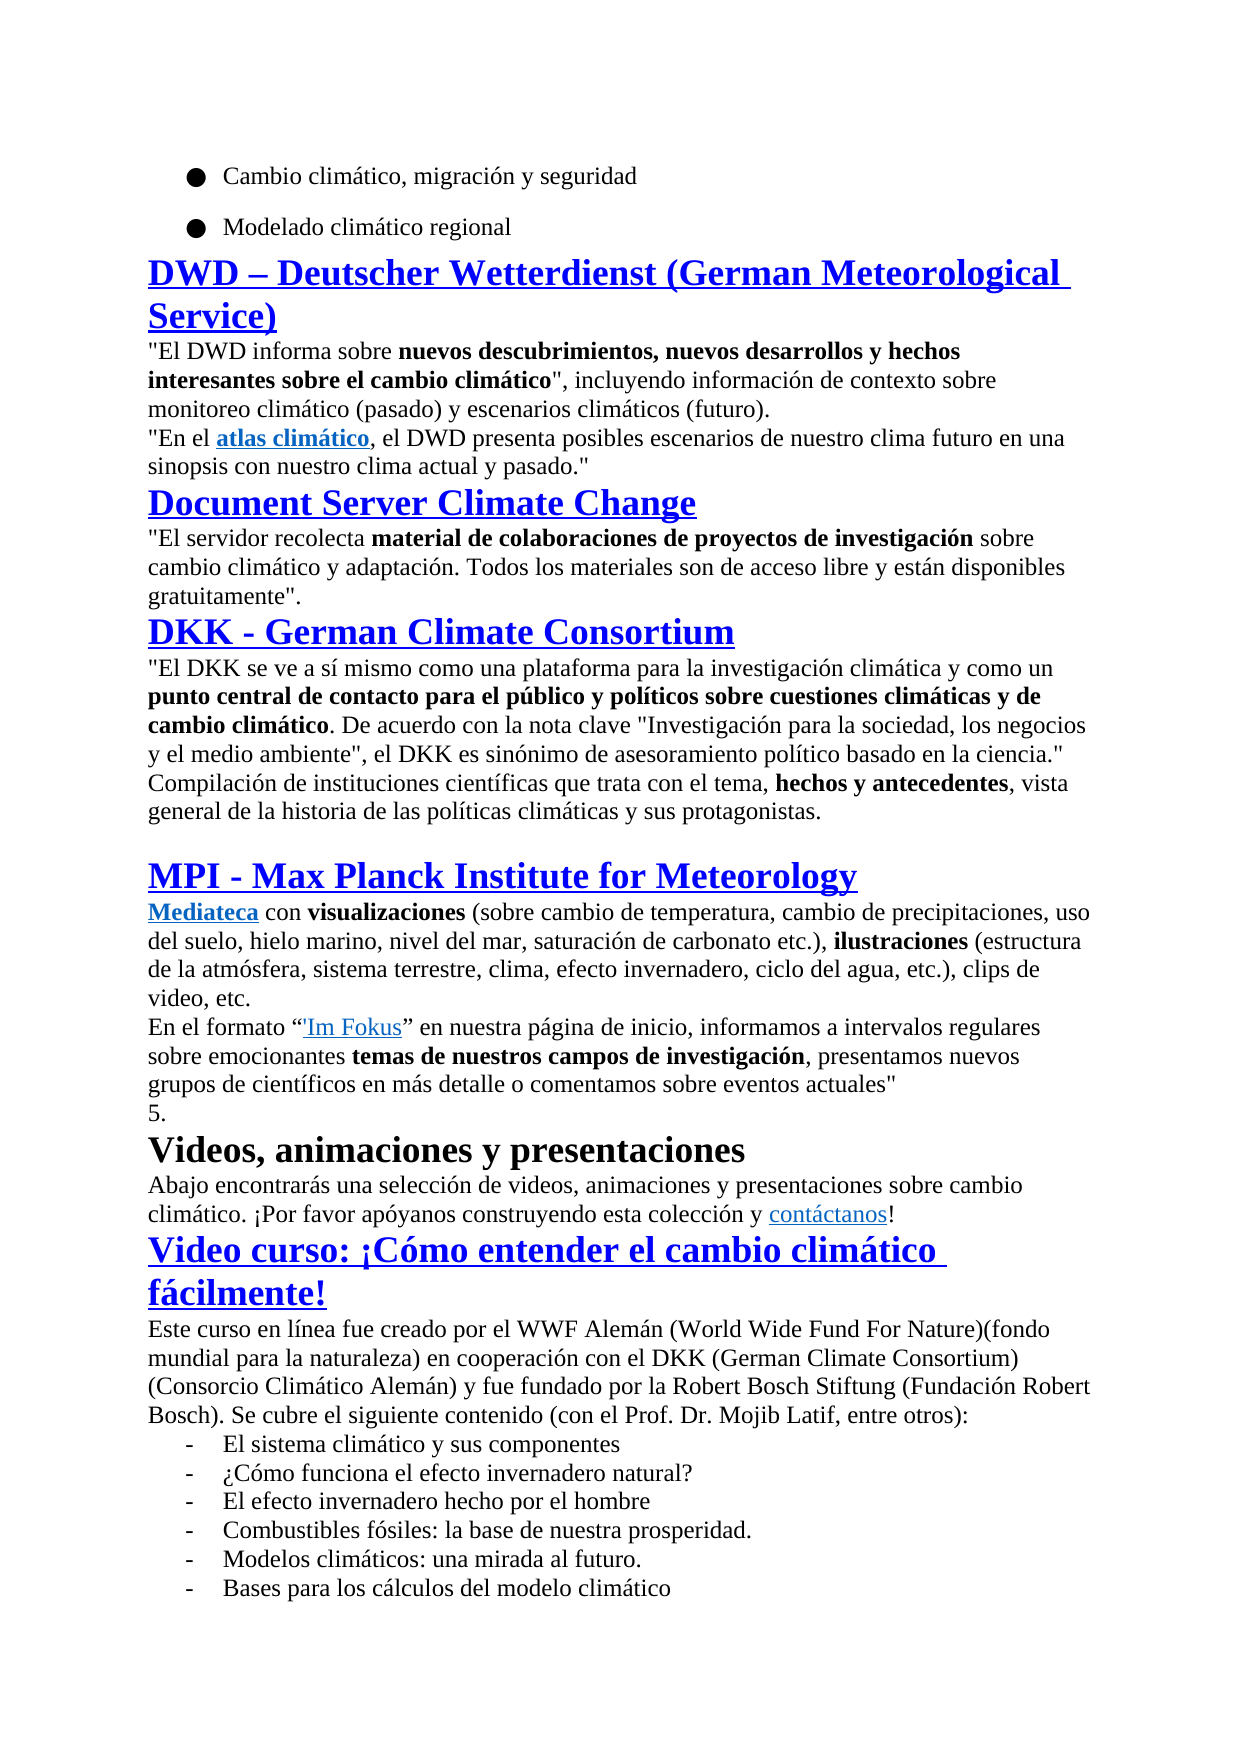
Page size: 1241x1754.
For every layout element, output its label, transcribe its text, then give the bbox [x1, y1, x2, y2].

list Modelos climáticos: una mirada al futuro. [185, 1544, 1093, 1573]
subtitle Videos, animaciones y presentaciones [148, 1127, 1093, 1170]
text "El DKK se ve a sí mismo como una plataforma para la investigación climática y como un punto central de contacto para el público y políticos sobre cuestiones climáticas y de cambio climático. De acuerdo con la nota clave "Investigación para la sociedad, los negocios y el medio ambiente", el DKK es sinónimo de asesoramiento político basado en la ciencia." [148, 653, 1093, 768]
text Mediateca con visualizaciones (sobre cambio de temperatura, cambio de precipitaciones, uso del suelo, hielo marino, nivel del mar, saturación de carbonato etc.), ilustraciones (estructura de la atmósfera, sistema terrestre, clima, efecto invernadero, ciclo del agua, etc.), clips de video, etc. [148, 897, 1093, 1012]
text "El DWD informa sobre nuevos descubrimientos, nuevos desarrollos y hechos interesantes sobre el cambio climático", incluyendo información de contexto sobre monitoreo climático (pasado) y escenarios climáticos (futuro). [148, 336, 1093, 423]
text "En el atlas climático, el DWD presenta posibles escenarios de nuestro clima futuro en una sinopsis con nuestro clima actual y pasado." [148, 423, 1093, 480]
text En el formato “'Im Fokus” en nuestra página de inicio, informamos a intervalos regulares sobre emocionantes temas de nuestros campos de investigación, presentamos nuevos grupos de científicos en más detalle o comentamos sobre eventos actuales" [148, 1012, 1093, 1098]
list ¿Cómo funciona el efecto invernadero natural? [185, 1458, 1093, 1486]
list El sistema climático y sus componentes [185, 1429, 1093, 1458]
list Bases para los cálculos del modelo climático [185, 1573, 1093, 1601]
list Modelado climático regional [185, 199, 1093, 250]
text "El servidor recolecta material de colaboraciones de proyectos de investigación sobre cambio climático y adaptación. Todos los materiales son de acceso libre y están disponibles gratuitamente". [148, 523, 1093, 609]
text DWD – Deutscher Wetterdienst (German Meteorological Service) [148, 250, 1093, 336]
text DKK - German Climate Consortium [148, 609, 1093, 653]
text Abajo encontrarás una selección de videos, animaciones y presentaciones sobre cambio climático. ¡Por favor apóyanos construyendo esta colección y contáctanos! [148, 1170, 1093, 1228]
text Video curso: ¡Cómo entender el cambio climático fácilmente! [148, 1228, 1093, 1314]
text 5. [148, 1098, 1093, 1127]
text Document Server Climate Change [148, 480, 1093, 523]
text Compilación de instituciones científicas que trata con el tema, hechos y antecedentes, vista general de la historia de las políticas climáticas y sus protagonistas. [148, 768, 1093, 825]
text Este curso en línea fue creado por el WWF Alemán (World Wide Fund For Nature)(fondo mundial para la naturaleza) en cooperación con el DKK (German Climate Consortium)(Consorcio Climático Alemán) y fue fundado por la Robert Bosch Stiftung (Fundación Robert Bosch). Se cubre el siguiente contenido (con el Prof. Dr. Mojib Latif, entre otros): [148, 1314, 1093, 1429]
list Combustibles fósiles: la base de nuestra prosperidad. [185, 1515, 1093, 1544]
list Cambio climático, migración y seguridad [185, 148, 1093, 199]
text MPI - Max Planck Institute for Meteorology [148, 854, 1093, 897]
list El efecto invernadero hecho por el hombre [185, 1486, 1093, 1515]
